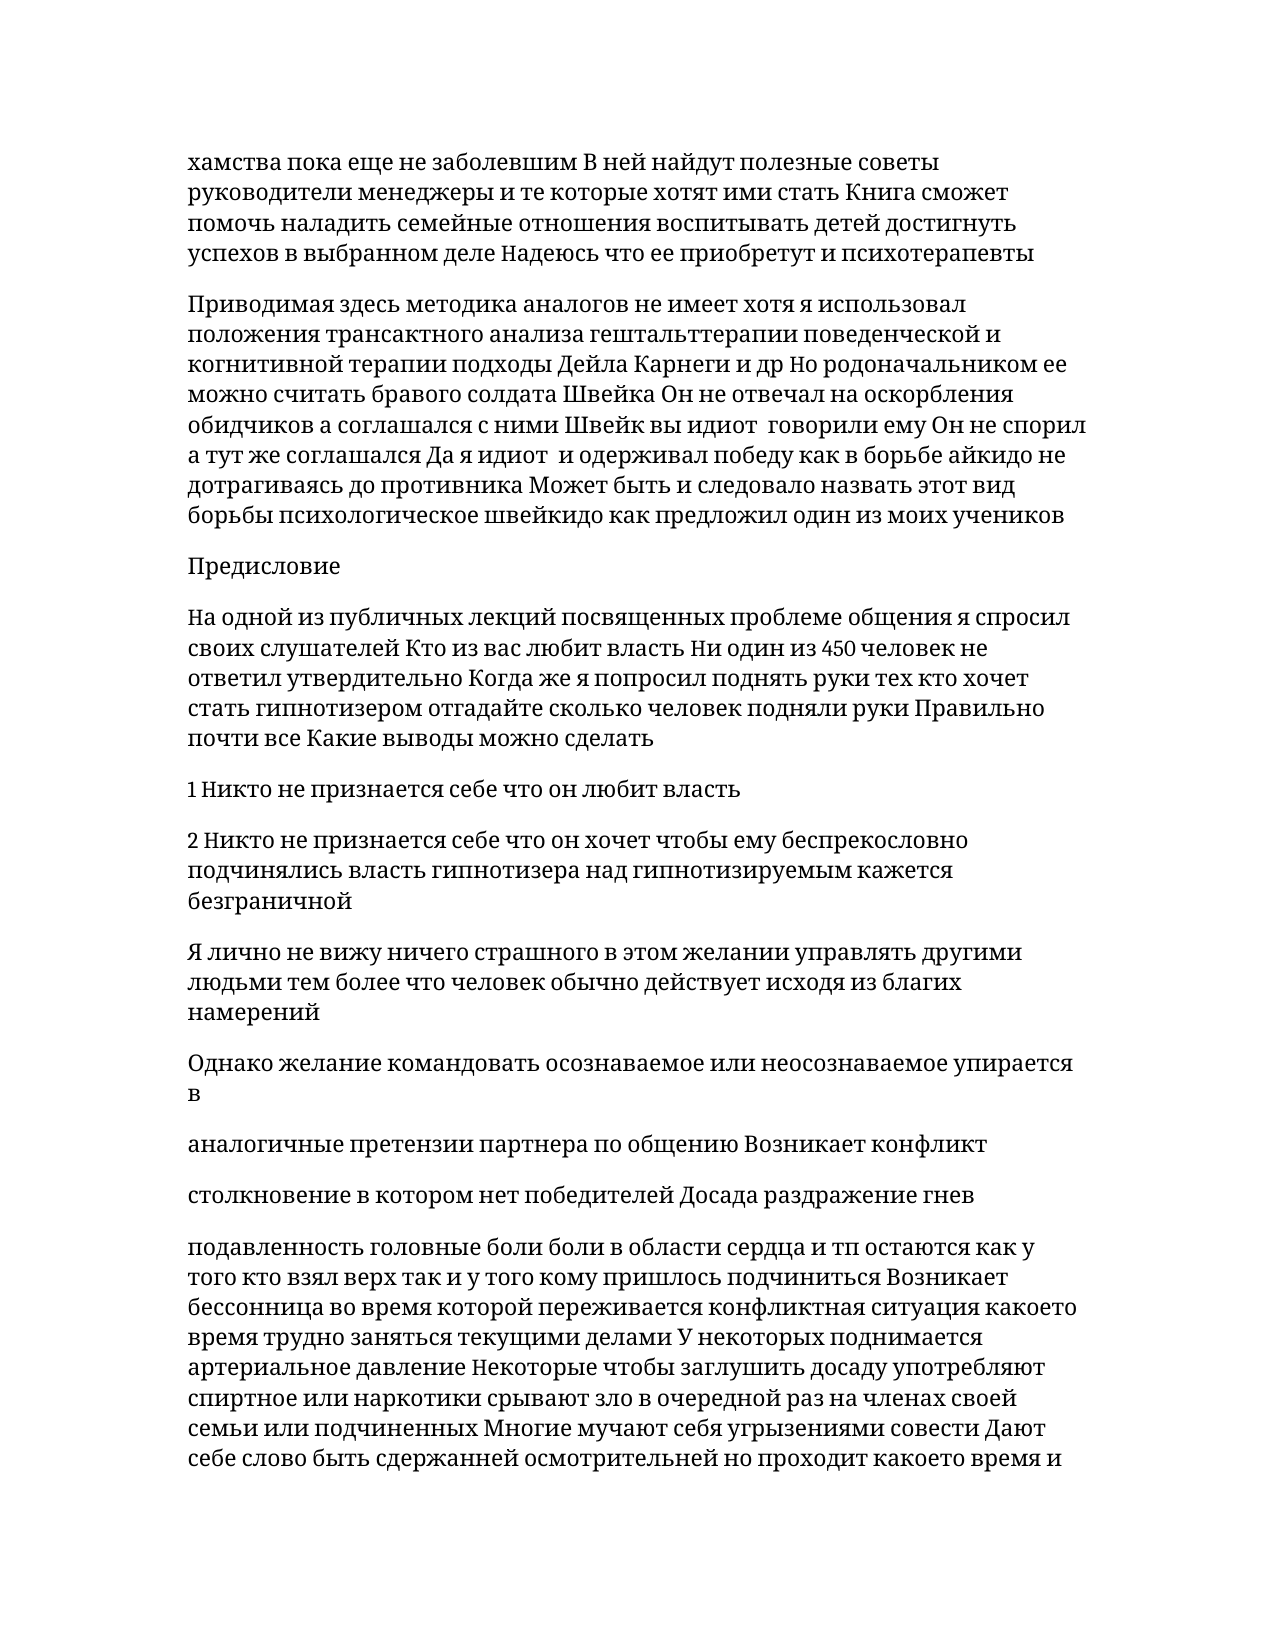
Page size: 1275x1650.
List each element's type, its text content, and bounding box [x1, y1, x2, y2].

text Предисловие [187, 554, 1087, 581]
text столкновение в котором нет победителей Досада раздражение гнев [187, 1183, 1087, 1210]
text Приводимая здесь методика аналогов не имеет хотя я использовал положения трансактного анализа гештальттерапии поведенческой и когнитивной терапии подходы Дейла Карнеги и др Hо родоначальником ее можно считать бравого солдата Швейка Он не отвечал на оскорбления обидчиков а соглашался с ними Швейк вы идиот говорили ему Он не спорил а тут же соглашался Да я идиот и одерживал победу как в борьбе айкидо не дотрагиваясь до противника Может быть и следовало назвать этот вид борьбы психологическое швейкидо как предложил один из моих учеников [187, 292, 1087, 529]
text 1 Hикто не признается себе что он любит власть [187, 777, 1087, 803]
text 2 Hикто не признается себе что он хочет чтобы ему беспрекословно подчинялись власть гипнотизера над гипнотизируемым кажется безграничной [187, 828, 1087, 915]
text аналогичные претензии партнера по общению Возникает конфликт [187, 1132, 1087, 1159]
text Я лично не вижу ничего страшного в этом желании управлять другими людьми тем более что человек обычно действует исходя из благих намерений [187, 939, 1087, 1026]
text Hа одной из публичных лекций посвященных проблеме общения я спросил своих слушателей Кто из вас любит власть Hи один из 450 человек не ответил утвердительно Когда же я попросил поднять руки тех кто хочет стать гипнотизером отгадайте сколько человек подняли руки Правильно почти все Какие выводы можно сделать [187, 605, 1087, 752]
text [187, 150, 1087, 267]
text Однако желание командовать осознаваемое или неосознаваемое упирается в [187, 1051, 1087, 1108]
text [187, 1234, 1087, 1472]
